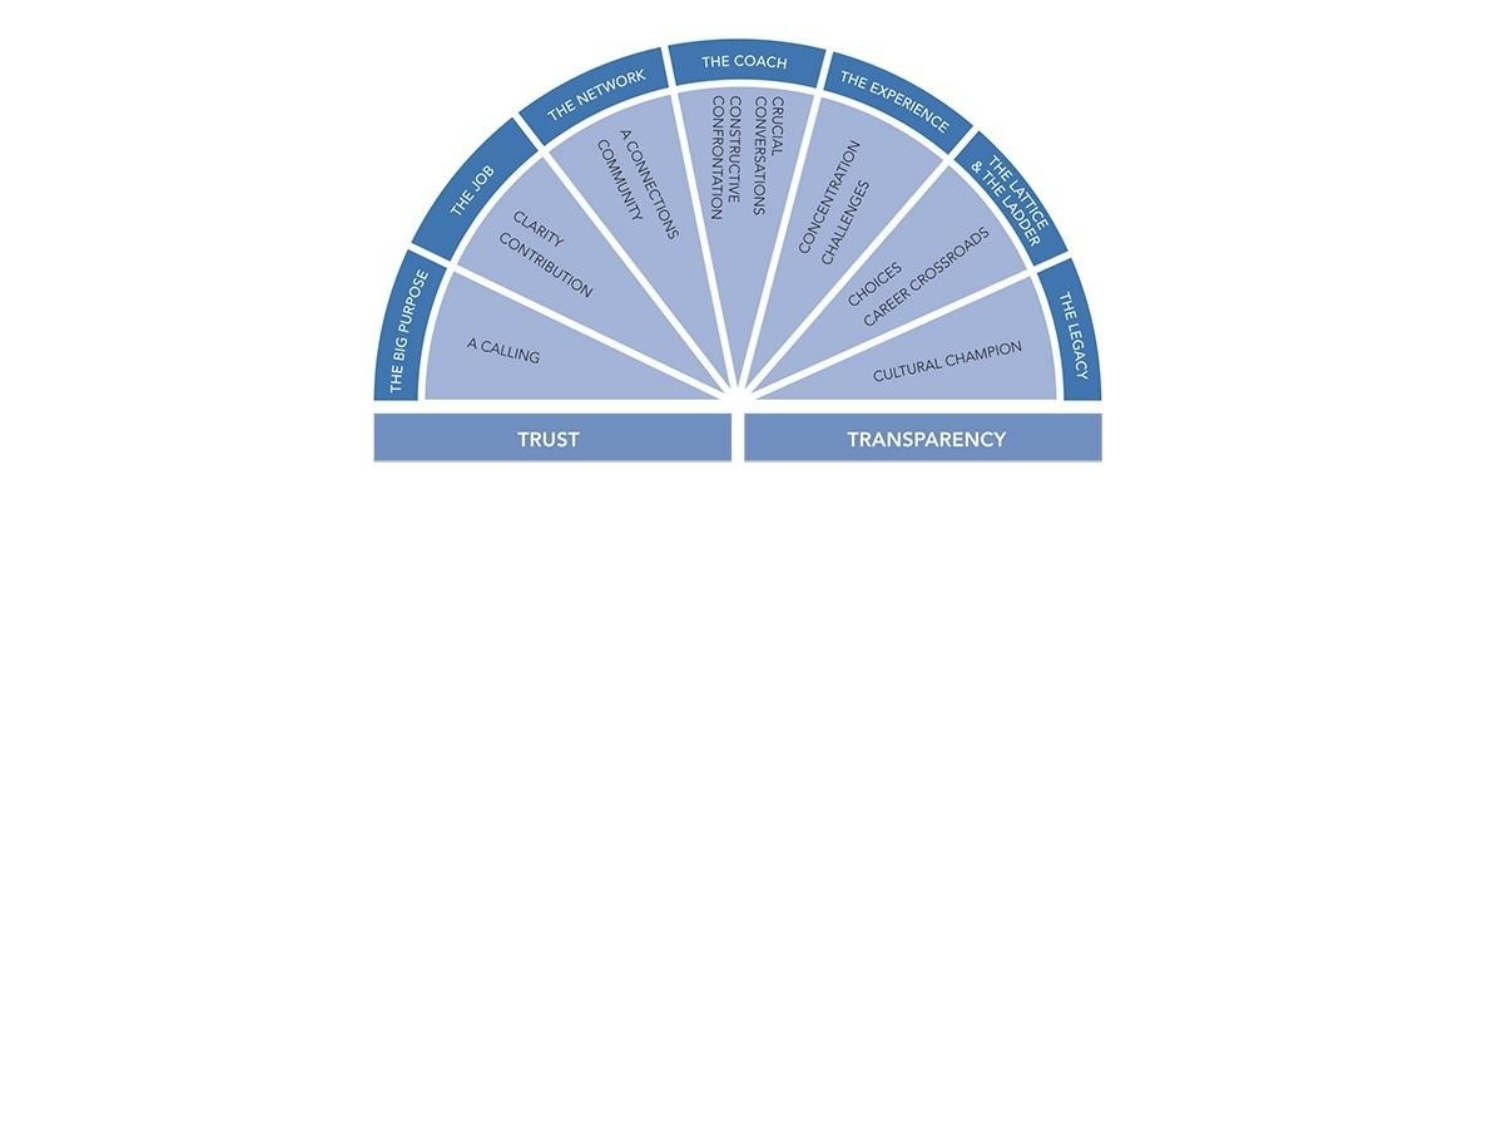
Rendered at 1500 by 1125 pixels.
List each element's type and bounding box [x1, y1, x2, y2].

picture [362, 26, 1104, 469]
